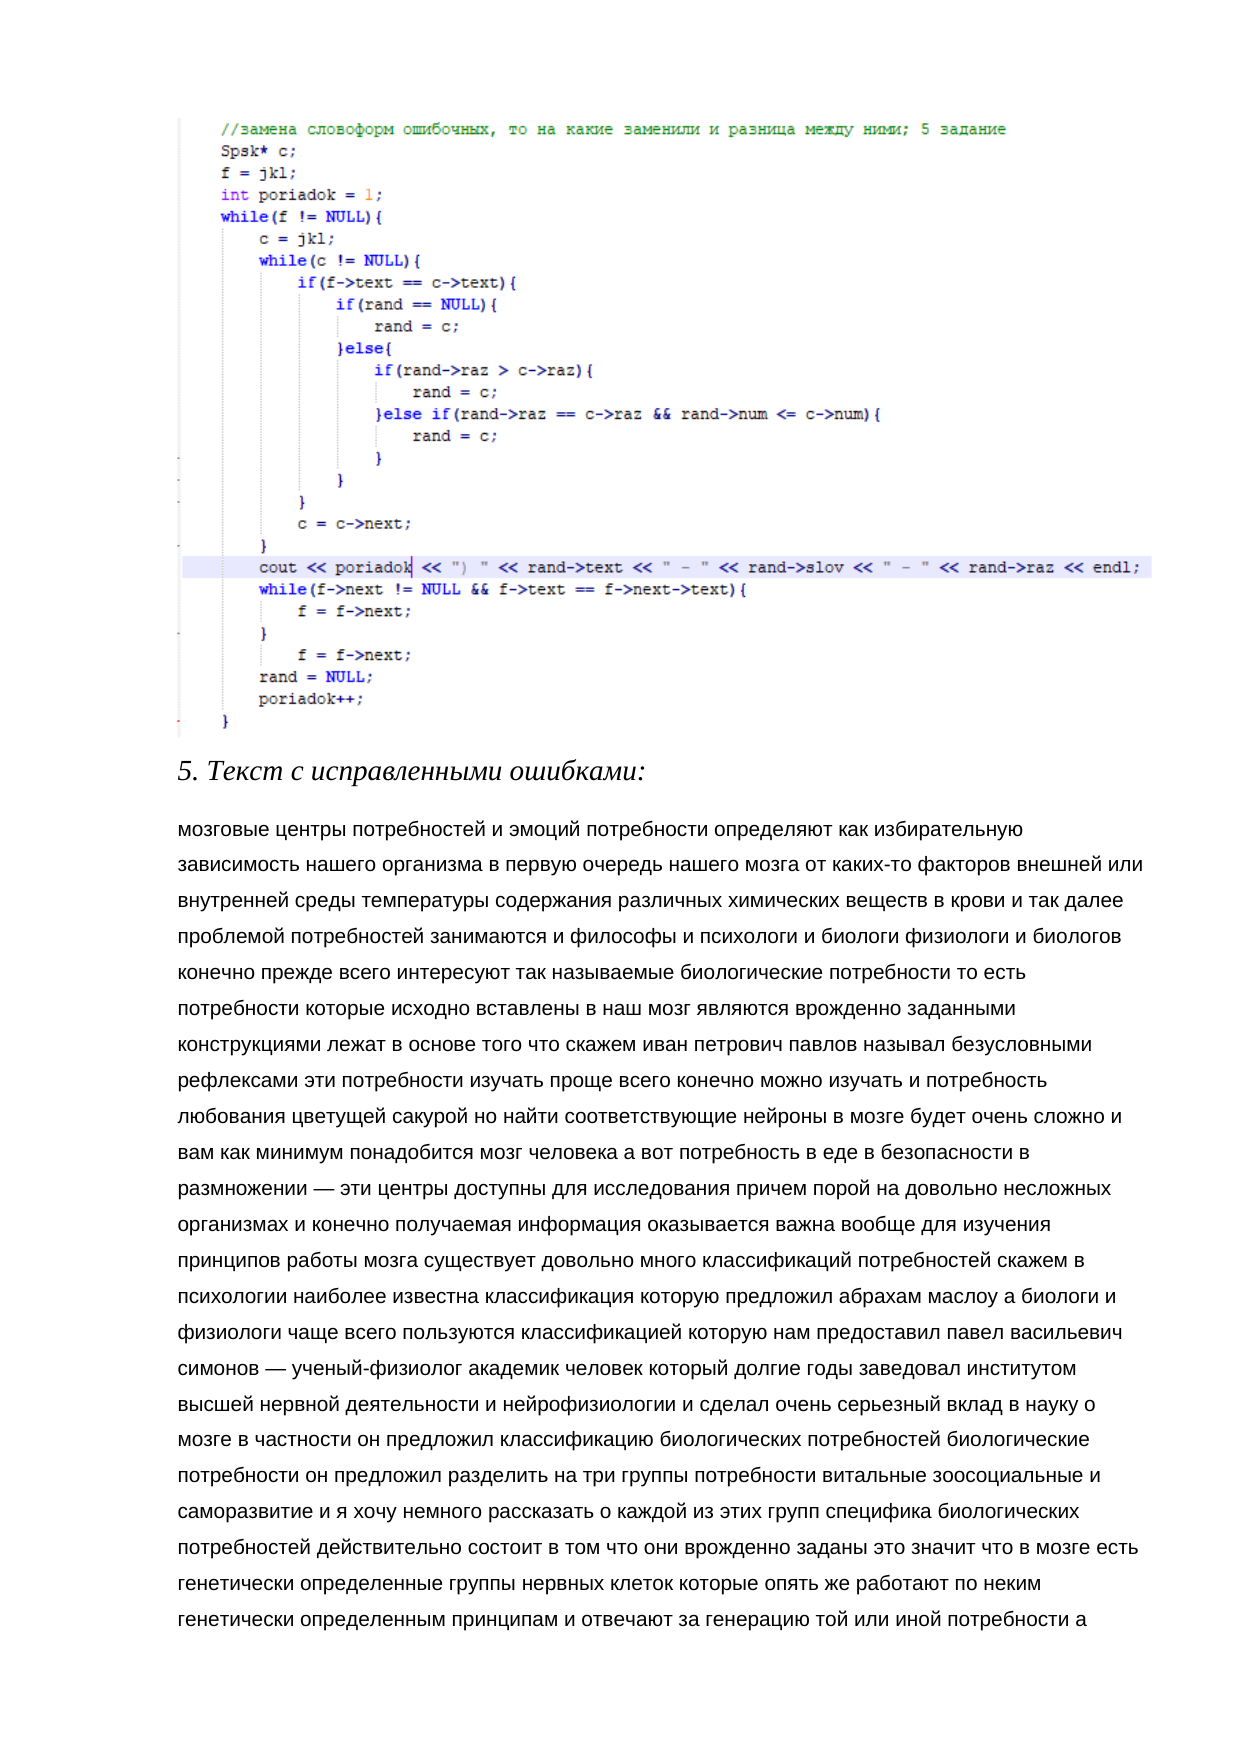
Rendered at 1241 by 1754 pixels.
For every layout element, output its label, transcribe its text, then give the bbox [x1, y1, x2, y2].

picture [177, 118, 1152, 737]
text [177, 816, 1152, 1631]
text 5. Текст с исправленными ошибками: [177, 737, 1152, 787]
